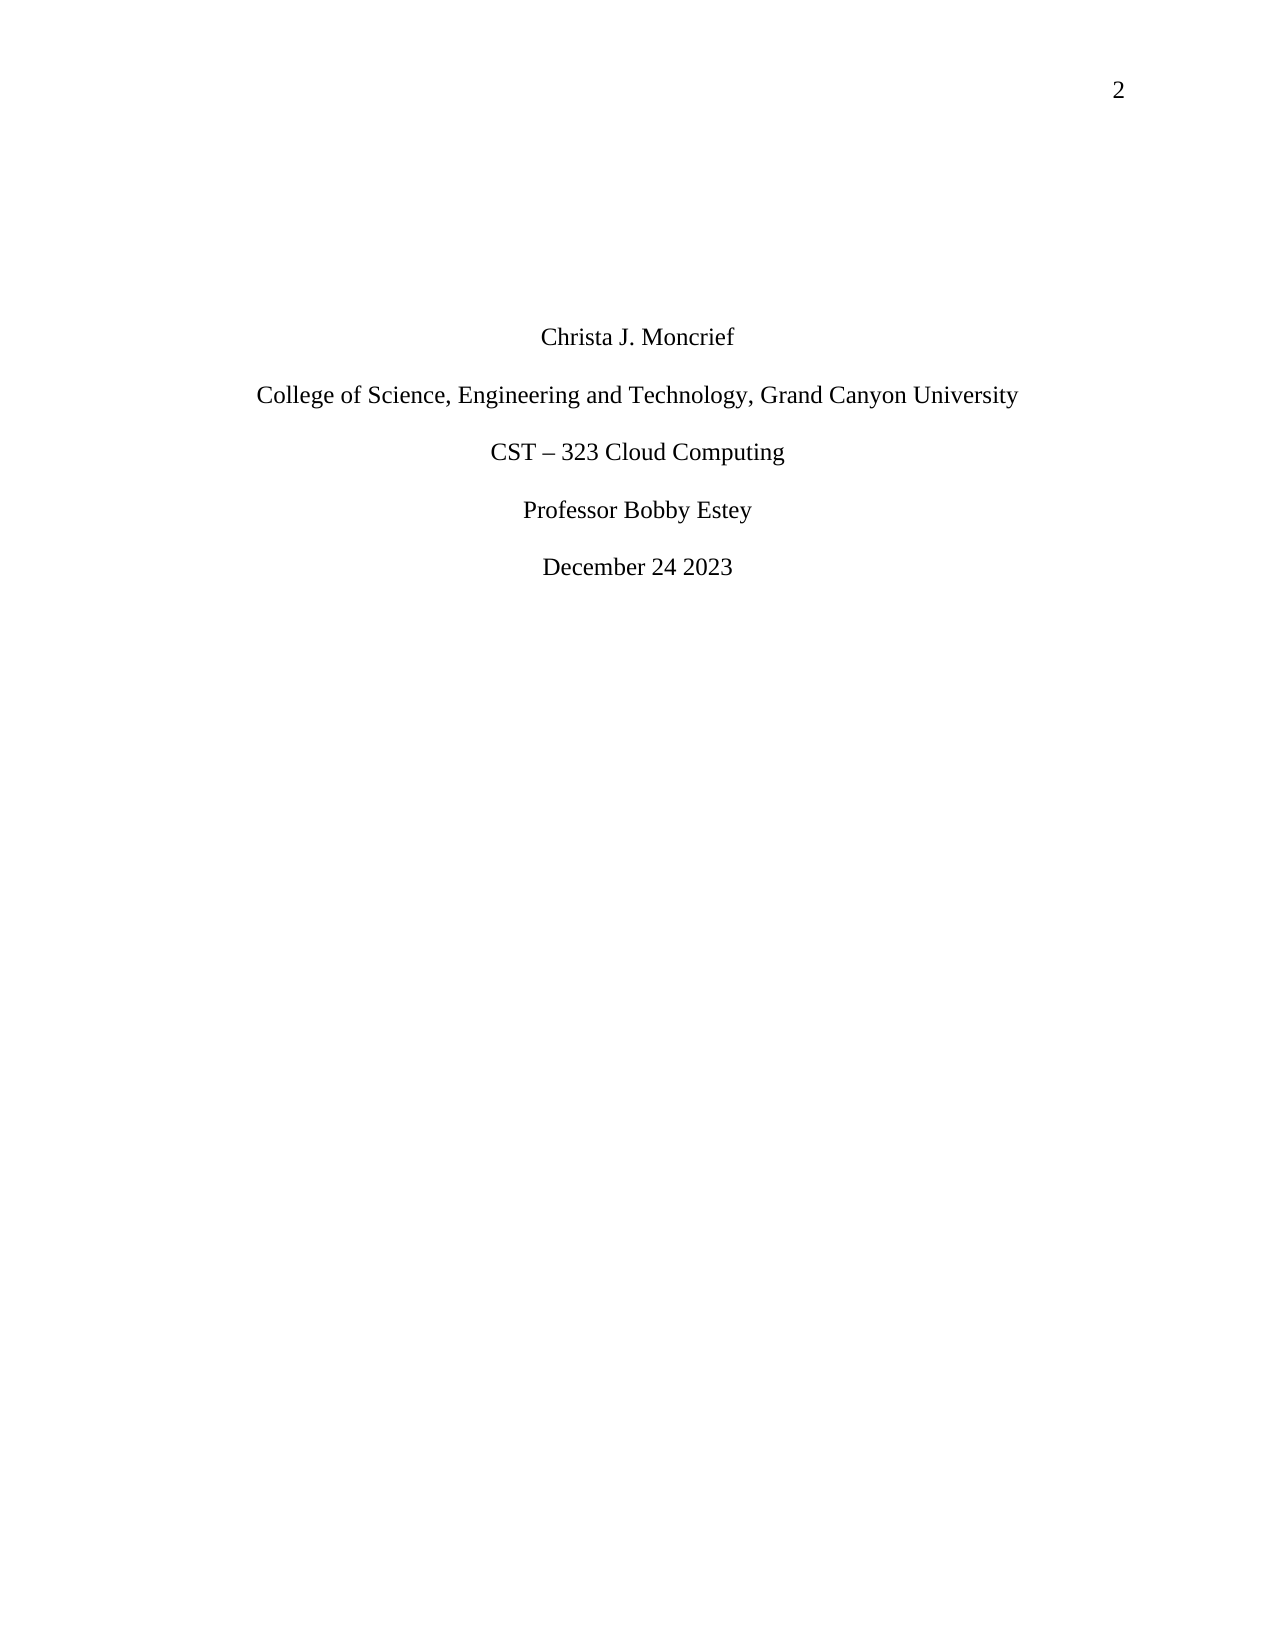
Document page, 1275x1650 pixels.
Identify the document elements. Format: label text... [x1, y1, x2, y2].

text Christa J. Moncrief [150, 322, 1125, 351]
text December 24 2023 [150, 552, 1125, 581]
text CST – 323 Cloud Computing [150, 437, 1125, 466]
text College of Science, Engineering and Technology, Grand Canyon University [150, 380, 1125, 409]
text Professor Bobby Estey [150, 495, 1125, 524]
